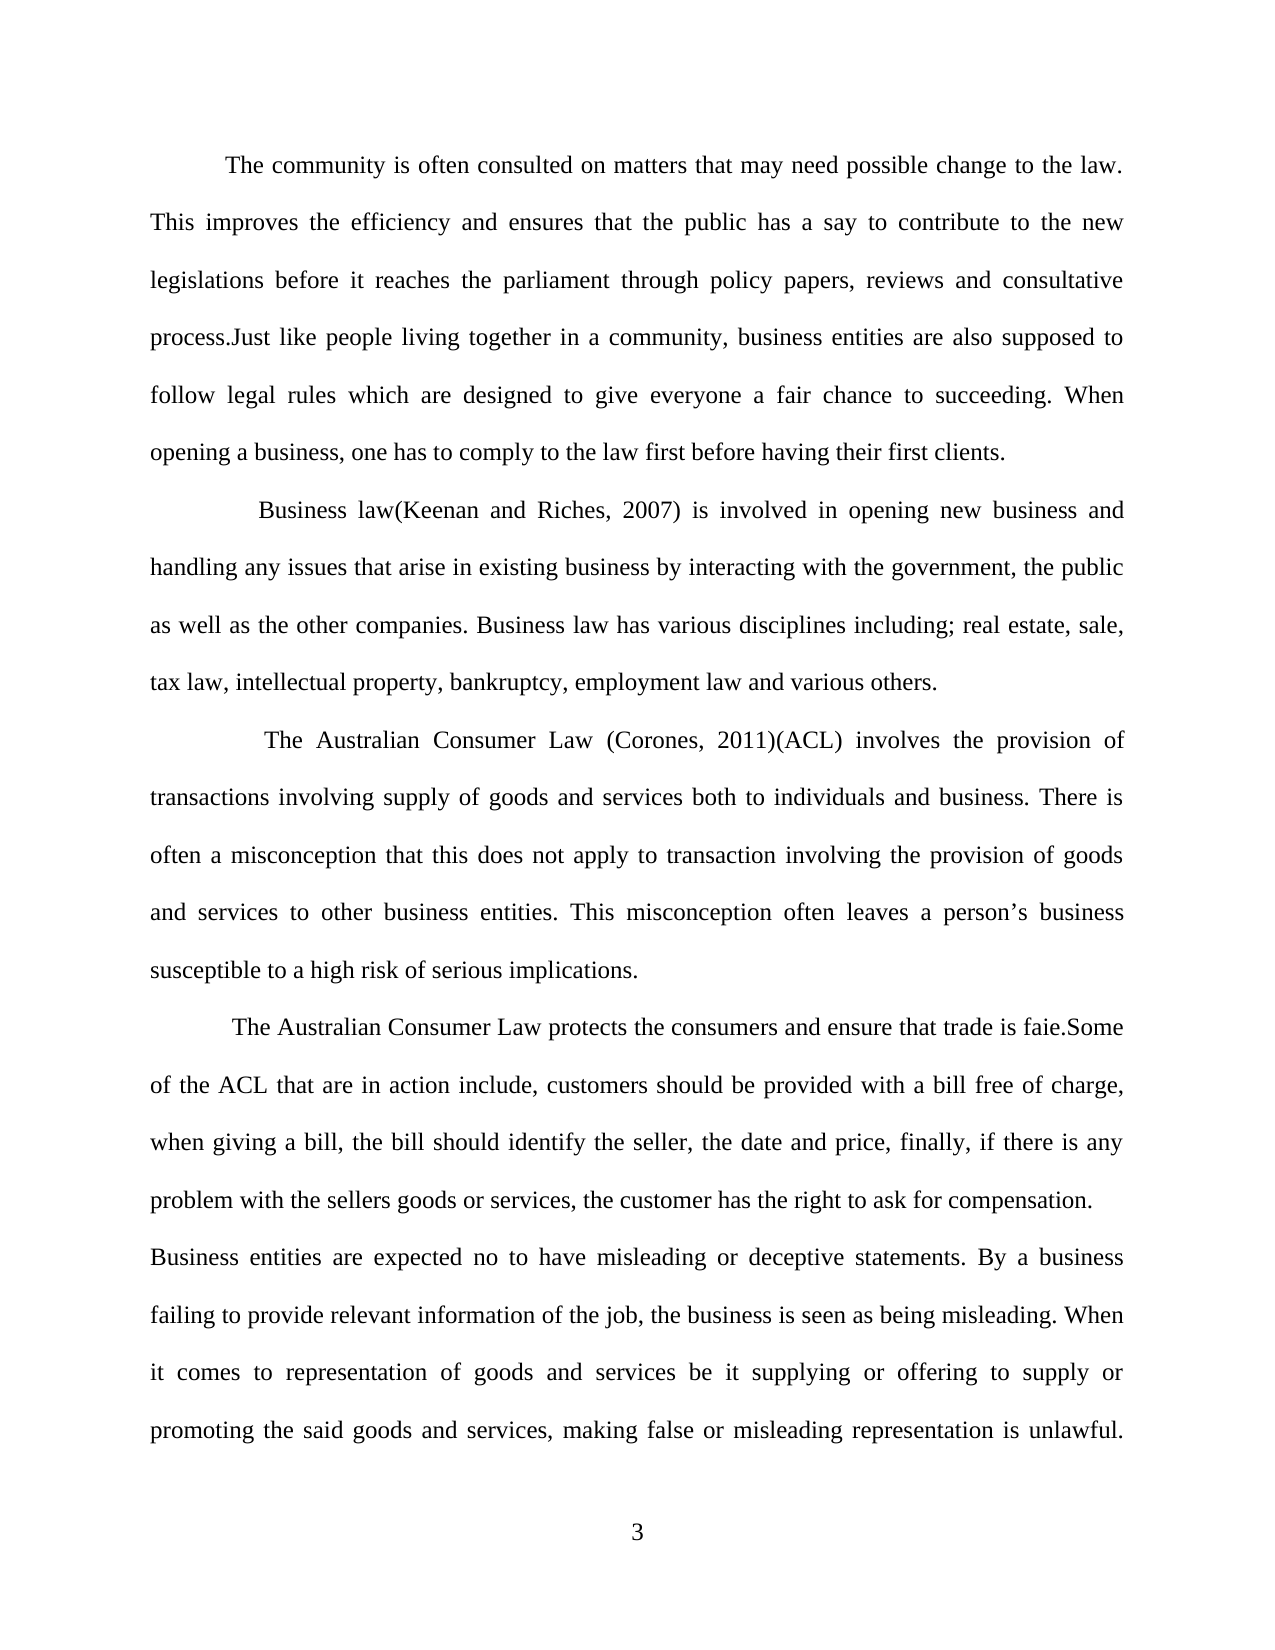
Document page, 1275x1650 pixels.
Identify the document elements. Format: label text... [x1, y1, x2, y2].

text The Australian Consumer Law protects the consumers and ensure that trade is faie.Some of the ACL that are in action include, customers should be provided with a bill free of charge, when giving a bill, the bill should identify the seller, the date and price, finally, if there is any problem with the sellers goods or services, the customer has the right to ask for compensation. [150, 1012, 1125, 1214]
text The Australian Consumer Law (Corones, 2011)(ACL) involves the provision of transactions involving supply of goods and services both to individuals and business. There is often a misconception that this does not apply to transaction involving the provision of goods and services to other business entities. This misconception often leaves a person’s business susceptible to a high risk of serious implications. [150, 725, 1125, 984]
text Business law(Keenan and Riches, 2007) is involved in opening new business and handling any issues that arise in existing business by interacting with the government, the public as well as the other companies. Business law has various disciplines including; real estate, sale, tax law, intellectual property, bankruptcy, employment law and various others. [150, 495, 1125, 696]
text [150, 1242, 1125, 1444]
text The community is often consulted on matters that may need possible change to the law. This improves the efficiency and ensures that the public has a say to contribute to the new legislations before it reaches the parliament through policy papers, reviews and consultative process.Just like people living together in a community, business entities are also supposed to follow legal rules which are designed to give everyone a fair chance to succeeding. When opening a business, one has to comply to the law first before having their first clients. [150, 150, 1125, 466]
